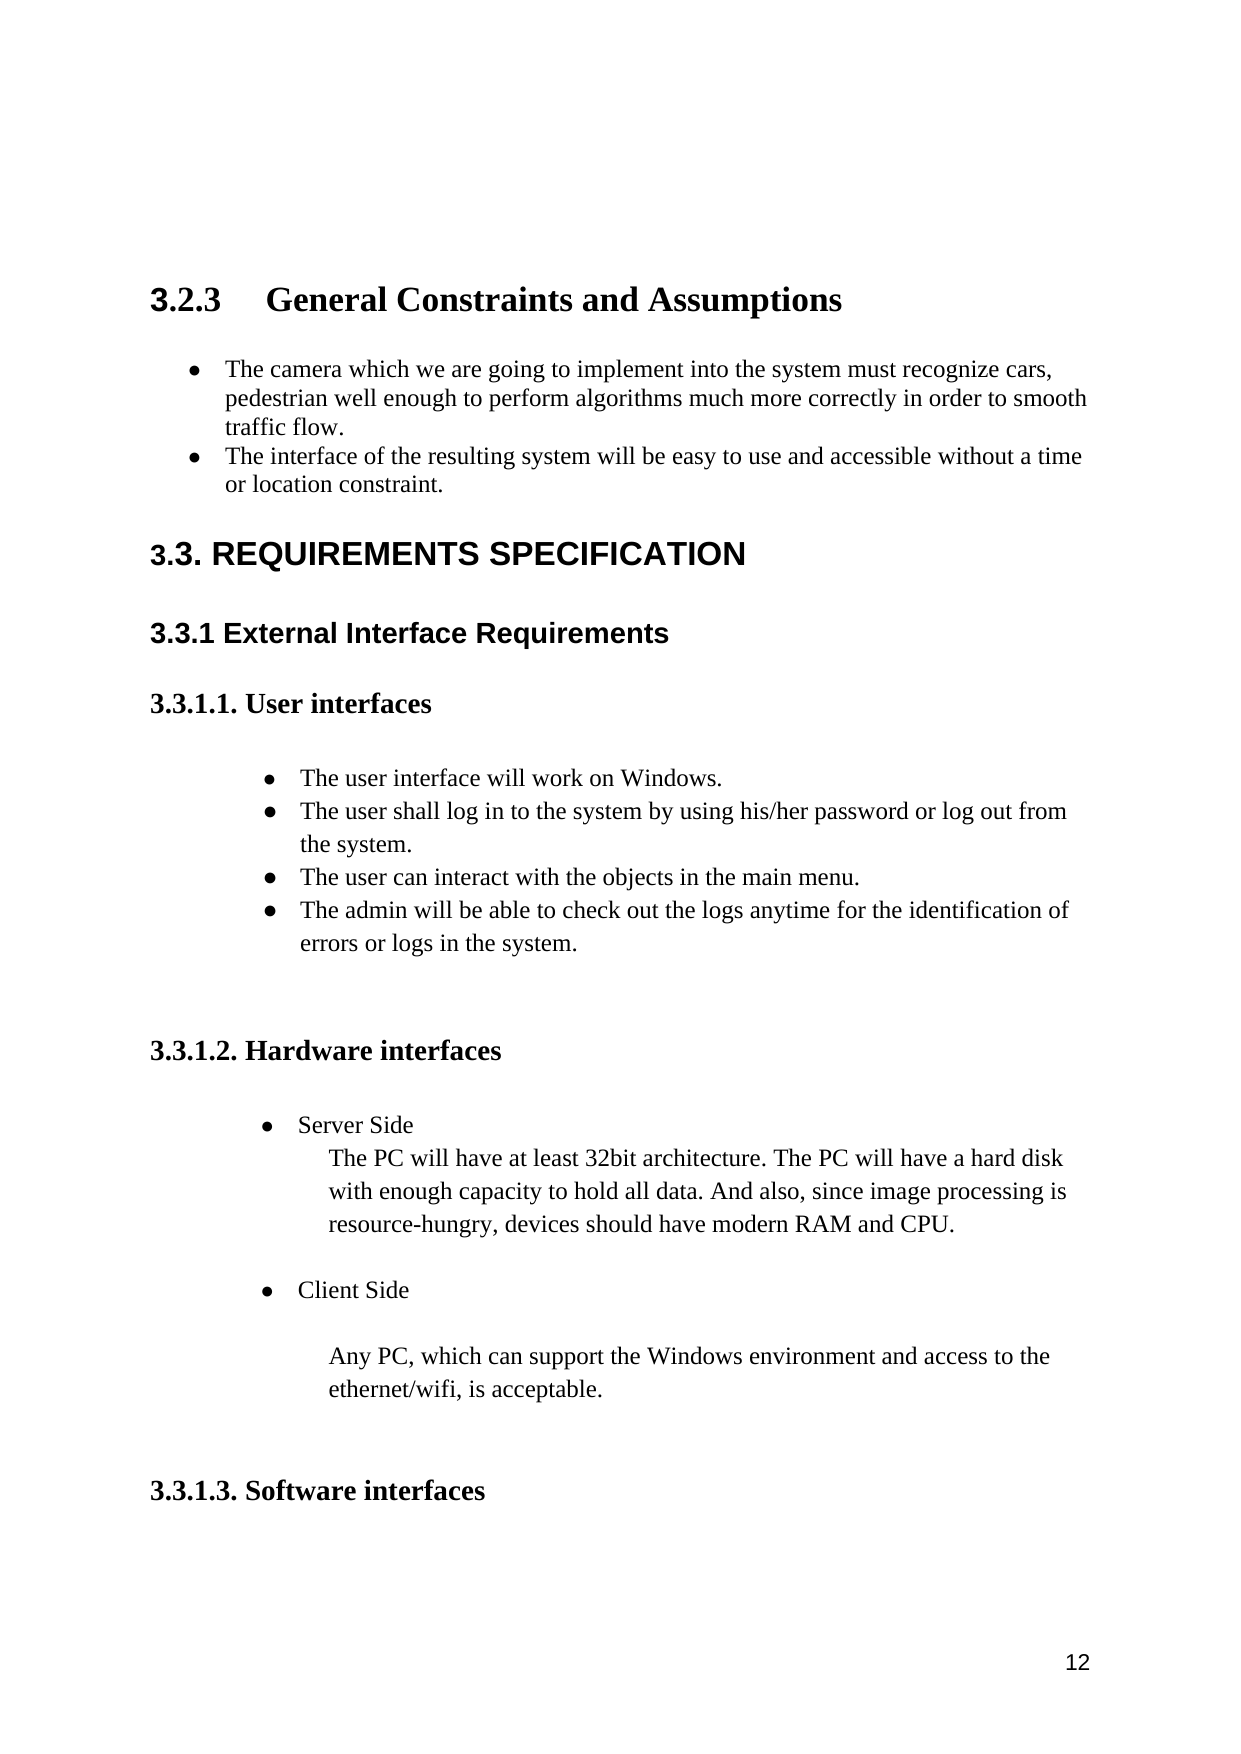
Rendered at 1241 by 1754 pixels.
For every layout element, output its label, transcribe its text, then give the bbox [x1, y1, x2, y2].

text The PC will have at least 32bit architecture. The PC will have a hard disk with enough capacity to hold all data. And also, since image processing is resource-hungry, devices should have modern RAM and CPU. [328, 1143, 1090, 1238]
subtitle 3.3.1 External Interface Requirements [150, 616, 1090, 650]
list The user can interact with the objects in the main menu. [262, 862, 1090, 891]
subtitle 3.2.3 General Constraints and Assumptions [150, 278, 1090, 319]
subtitle 3.3.1.2. Hardware interfaces [150, 1033, 1090, 1067]
list The interface of the resulting system will be easy to use and accessible without a time or location constraint. [187, 441, 1090, 498]
list The user interface will work on Windows. [262, 763, 1090, 792]
list The admin will be able to check out the logs anytime for the identification of errors or logs in the system. [262, 896, 1090, 957]
subtitle 3.3. REQUIREMENTS SPECIFICATION [150, 534, 1090, 572]
subtitle 3.3.1.1. User interfaces [150, 686, 1090, 720]
list Client Side [260, 1275, 1090, 1304]
text Any PC, which can support the Windows environment and access to the ethernet/wifi, is acceptable. [328, 1341, 1090, 1403]
list The user shall log in to the system by using his/her password or log out from the system. [262, 796, 1090, 858]
list The camera which we are going to implement into the system must recognize cars, pedestrian well enough to perform algorithms much more correctly in order to smooth traffic flow. [187, 354, 1090, 441]
subtitle 3.3.1.3. Software interfaces [150, 1473, 1090, 1507]
list Server Side [260, 1110, 1090, 1139]
